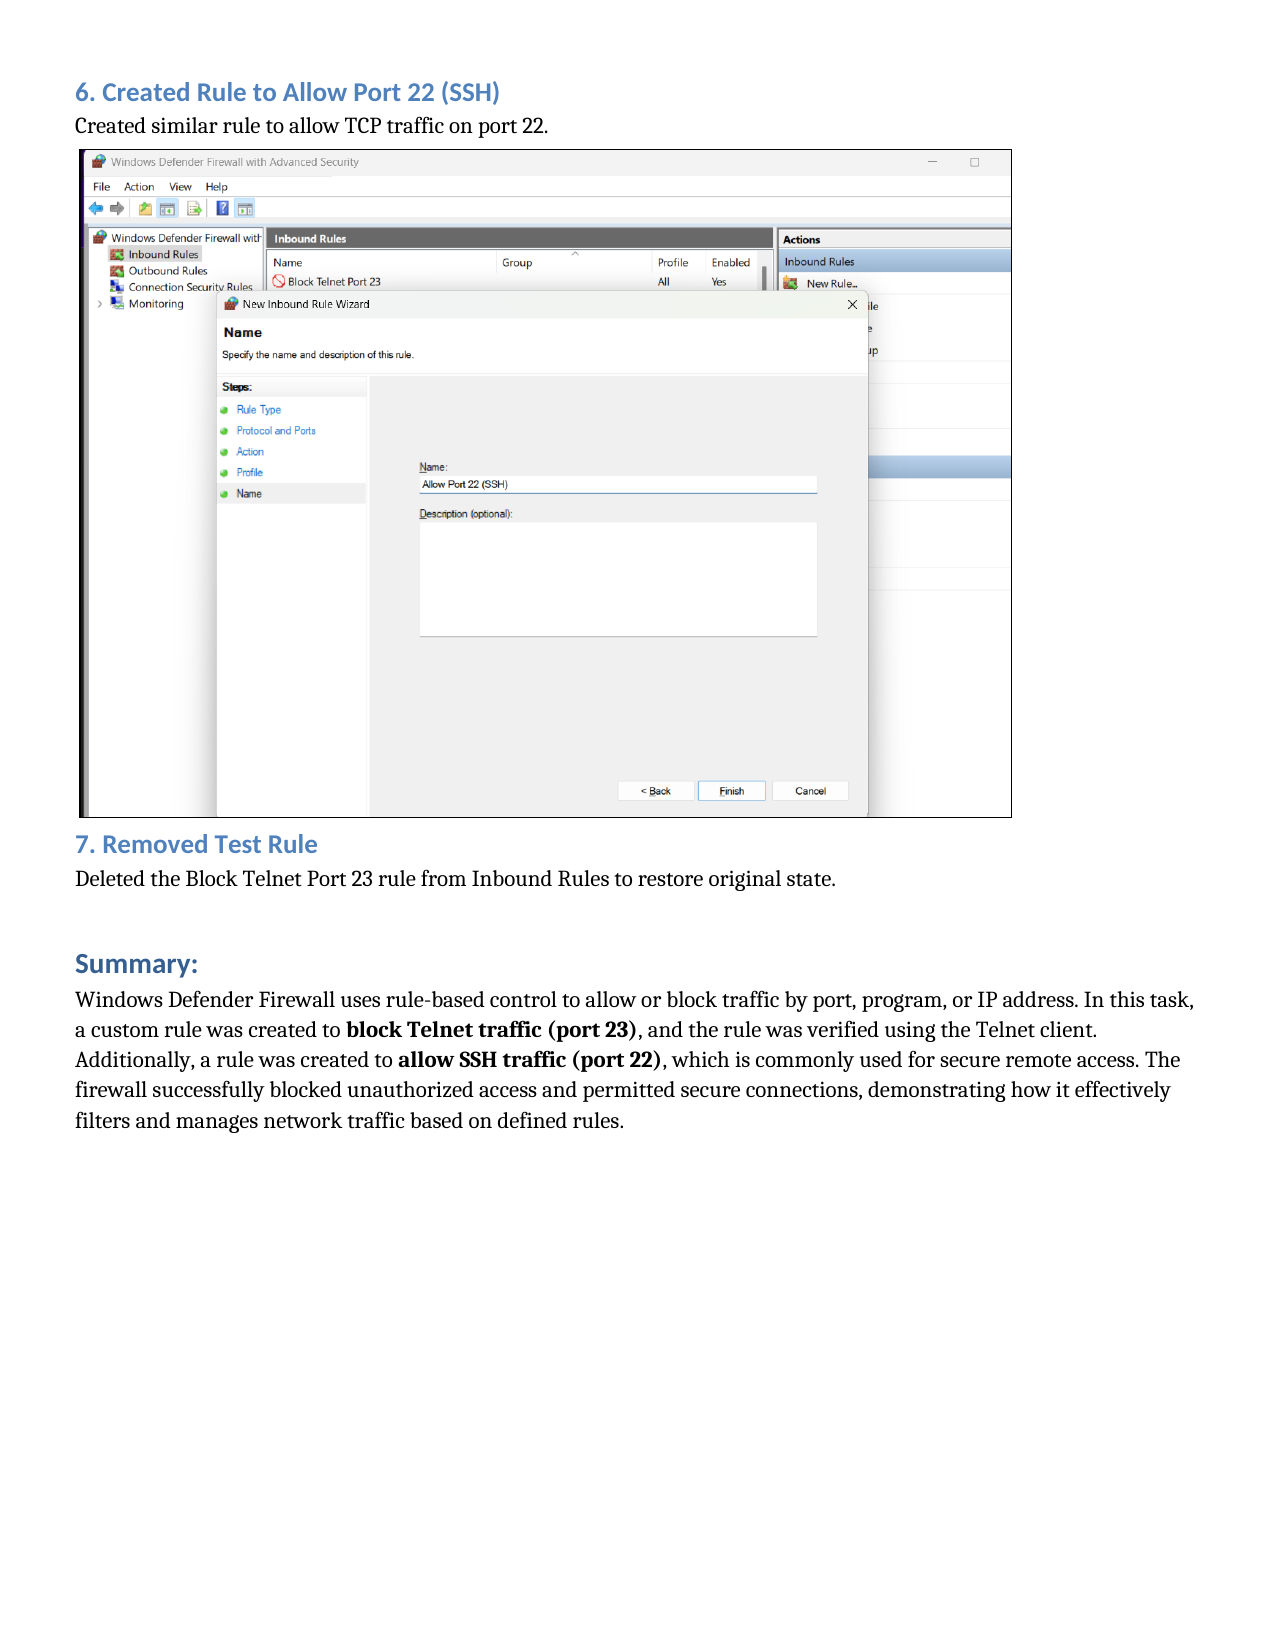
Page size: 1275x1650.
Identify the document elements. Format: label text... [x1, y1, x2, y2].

text Deleted the Block Telnet Port 23 rule from Inbound Rules to restore original state. [75, 865, 1200, 892]
subtitle 6. Created Rule to Allow Port 22 (SSH) [75, 75, 1200, 108]
subtitle 7. Removed Test Rule [75, 827, 1200, 861]
picture [81, 150, 1011, 817]
text Created similar rule to allow TCP traffic on port 22. [75, 113, 1200, 139]
text Windows Defender Firewall uses rule-based control to allow or block traffic by port, program, or IP address. In this task, a custom rule was created to block Telnet traffic (port 23), and the rule was verified using the Telnet client. Additionally, a rule was created to allow SSH traffic (port 22), which is commonly used for secure remote access. The firewall successfully blocked unauthorized access and permitted secure connections, demonstrating how it effectively filters and manages network traffic based on defined rules. [75, 987, 1200, 1134]
subtitle Summary: [75, 946, 1200, 981]
